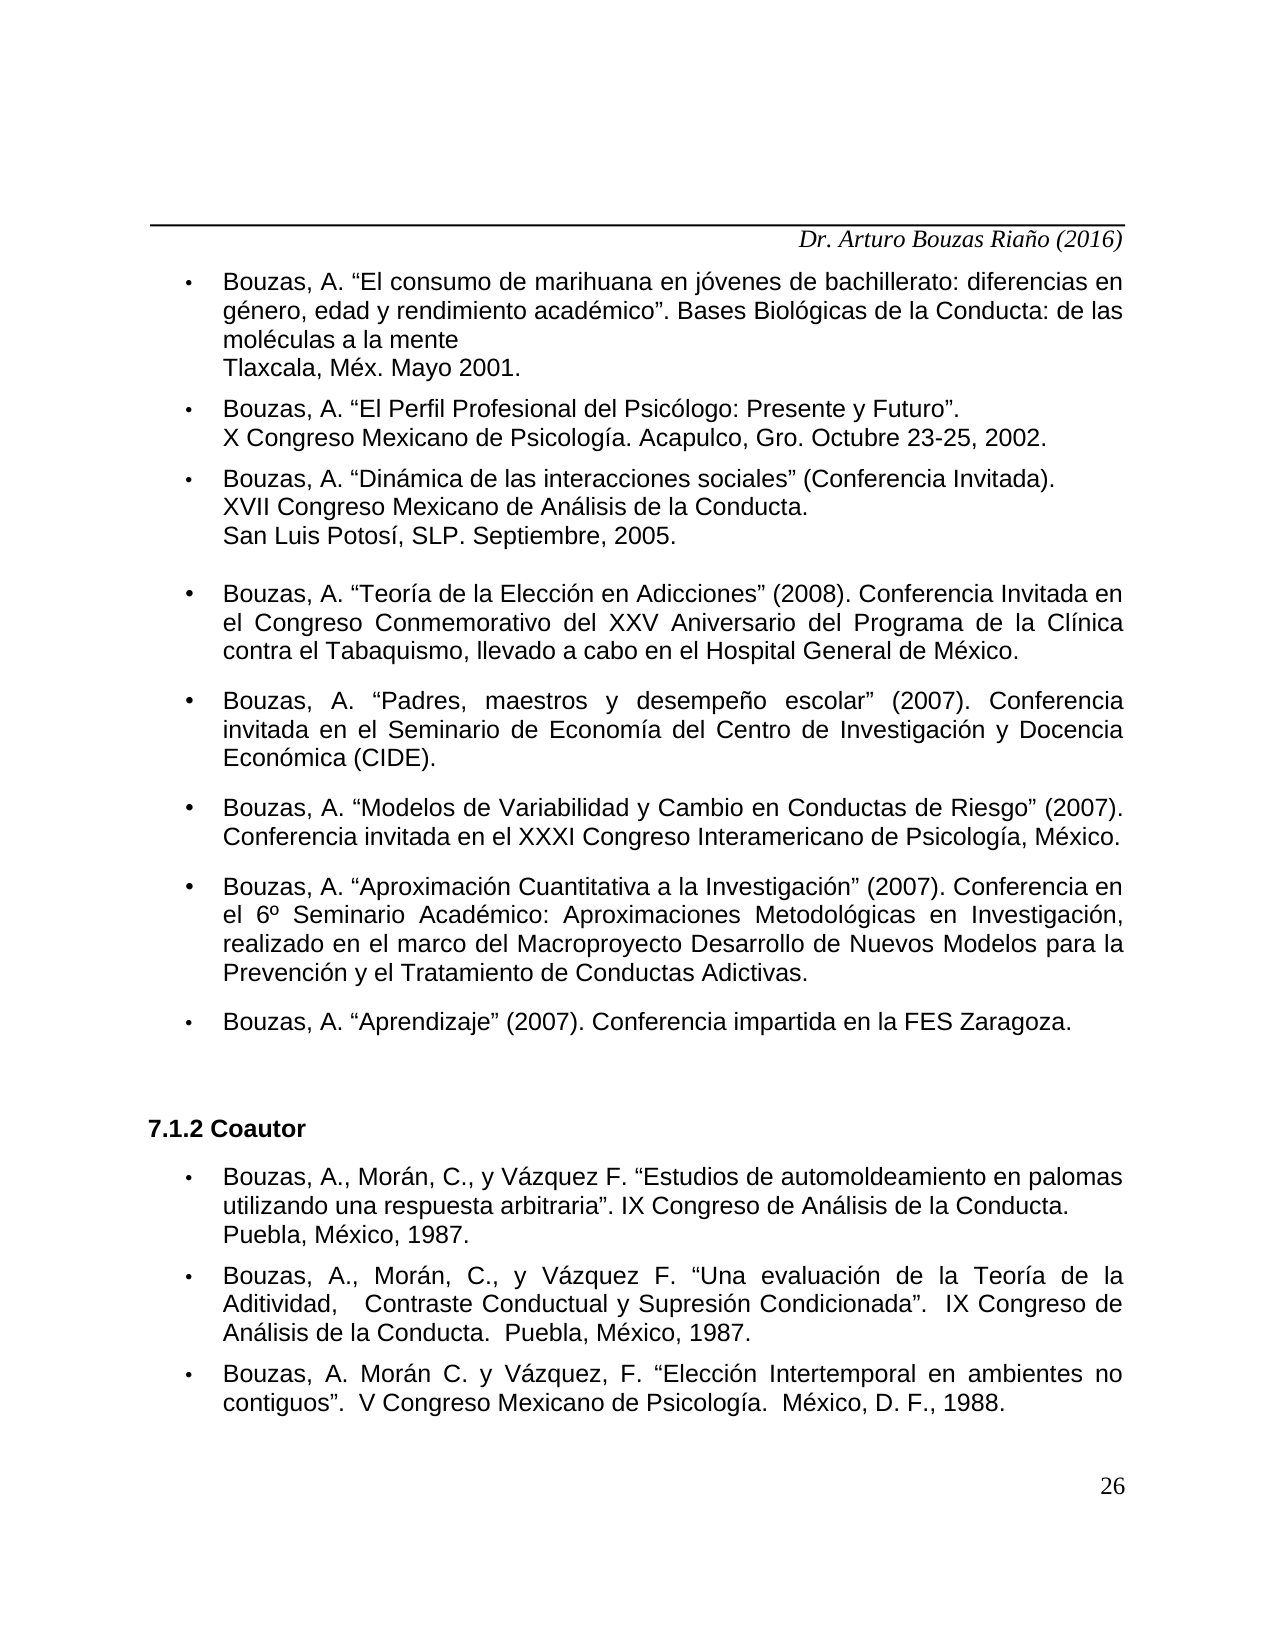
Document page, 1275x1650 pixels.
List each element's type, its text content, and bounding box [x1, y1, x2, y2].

text 7.1.2 Coautor [148, 1114, 1125, 1143]
list Bouzas, A. “Teoría de la Elección en Adicciones” (2008). Conferencia Invitada en el Congreso Conmemorativo del XXV Aniversario del Programa de la Clínica contra el Tabaquismo, llevado a cabo en el Hospital General de México. [185, 579, 1125, 665]
list Bouzas, A., Morán, C., y Vázquez F. “Estudios de automoldeamiento en palomas utilizando una respuesta arbitraria”. IX Congreso de Análisis de la Conducta. [185, 1162, 1125, 1220]
list Bouzas, A. “El consumo de marihuana en jóvenes de bachillerato: diferencias en género, edad y rendimiento académico”. Bases Biológicas de la Conducta: de las moléculas a la mente [185, 267, 1125, 353]
text X Congreso Mexicano de Psicología. Acapulco, Gro. Octubre 23-25, 2002. [223, 423, 1125, 452]
list Bouzas, A. “Aprendizaje” (2007). Conferencia impartida en la FES Zaragoza. [185, 1007, 1125, 1036]
list Bouzas, A. “Padres, maestros y desempeño escolar” (2007). Conferencia invitada en el Seminario de Economía del Centro de Investigación y Docencia Económica (CIDE). [185, 686, 1125, 772]
list Bouzas, A. “Dinámica de las interacciones sociales” (Conferencia Invitada). [185, 464, 1125, 492]
list Bouzas, A. “El Perfil Profesional del Psicólogo: Presente y Futuro”. [185, 394, 1125, 423]
list Bouzas, A. Morán C. y Vázquez, F. “Elección Intertemporal en ambientes no contiguos”. V Congreso Mexicano de Psicología. México, D. F., 1988. [185, 1359, 1125, 1416]
text XVII Congreso Mexicano de Análisis de la Conducta. [223, 492, 1125, 521]
list Bouzas, A. “Modelos de Variabilidad y Cambio en Conductas de Riesgo” (2007). Conferencia invitada en el XXXI Congreso Interamericano de Psicología, México. [185, 793, 1125, 851]
text San Luis Potosí, SLP. Septiembre, 2005. [223, 521, 1125, 550]
list Bouzas, A., Morán, C., y Vázquez F. “Una evaluación de la Teoría de la Aditividad, Contraste Conductual y Supresión Condicionada”. IX Congreso de Análisis de la Conducta. Puebla, México, 1987. [185, 1261, 1125, 1347]
text Tlaxcala, Méx. Mayo 2001. [223, 353, 1125, 382]
text Puebla, México, 1987. [148, 1220, 1125, 1249]
list Bouzas, A. “Aproximación Cuantitativa a la Investigación” (2007). Conferencia en el 6º Seminario Académico: Aproximaciones Metodológicas en Investigación, realizado en el marco del Macroproyecto Desarrollo de Nuevos Modelos para la Prevención y el Tratamiento de Conductas Adictivas. [185, 871, 1125, 987]
